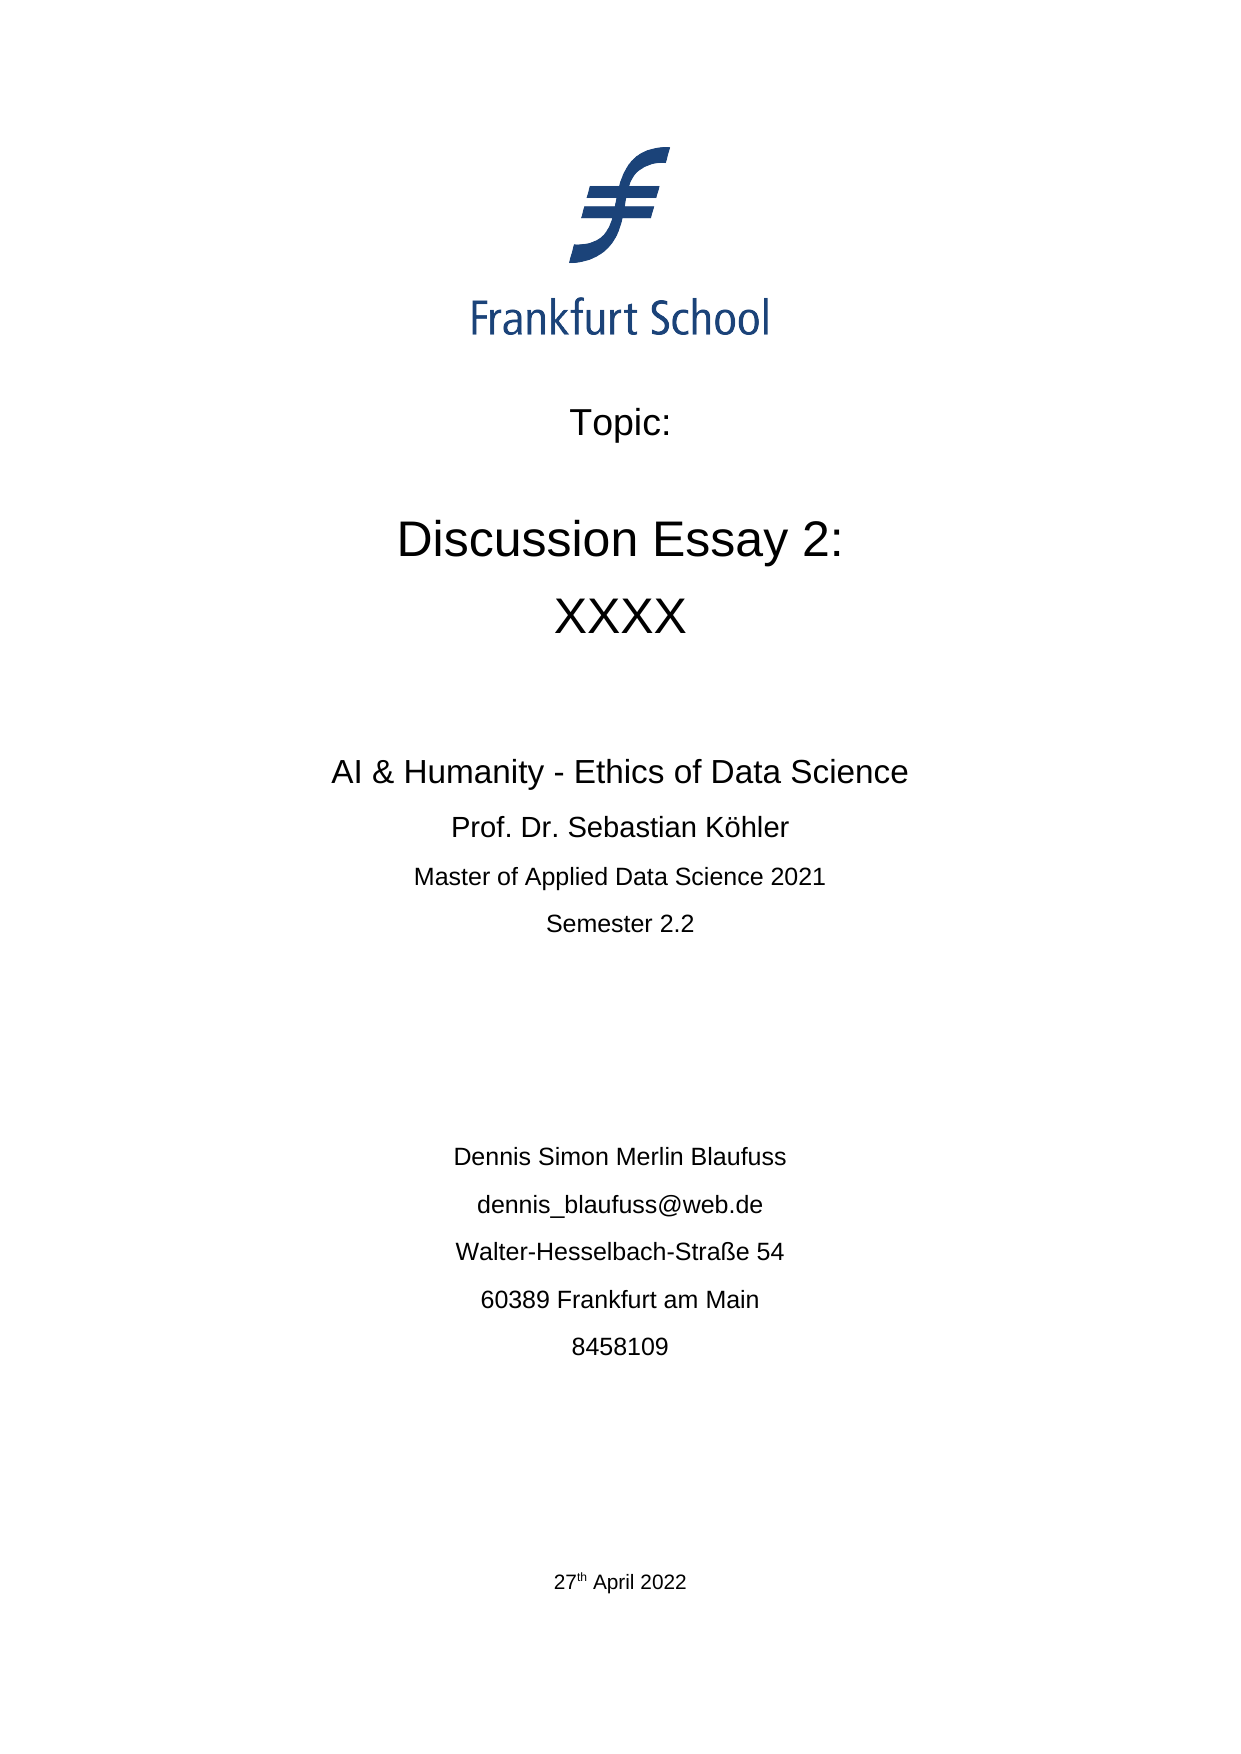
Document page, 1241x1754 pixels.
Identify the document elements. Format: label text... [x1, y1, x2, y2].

text Semester 2.2 [148, 909, 1093, 938]
text AI & Humanity - Ethics of Data Science [148, 752, 1093, 791]
text Topic: [148, 400, 1093, 443]
text Prof. Dr. Sebastian Köhler [148, 810, 1093, 843]
text Discussion Essay 2: [148, 510, 1093, 567]
text XXXX [148, 586, 1093, 643]
picture [472, 147, 768, 335]
text Walter-Hesselbach-Straße 54 [148, 1237, 1093, 1266]
text 60389 Frankfurt am Main [148, 1285, 1093, 1313]
text 8458109 [148, 1332, 1093, 1361]
text Dennis Simon Merlin Blaufuss [148, 1142, 1093, 1171]
text dennis_blaufuss@web.de [148, 1190, 1093, 1218]
text 27th April 2022 [148, 1570, 1093, 1594]
text Master of Applied Data Science 2021 [148, 862, 1093, 891]
